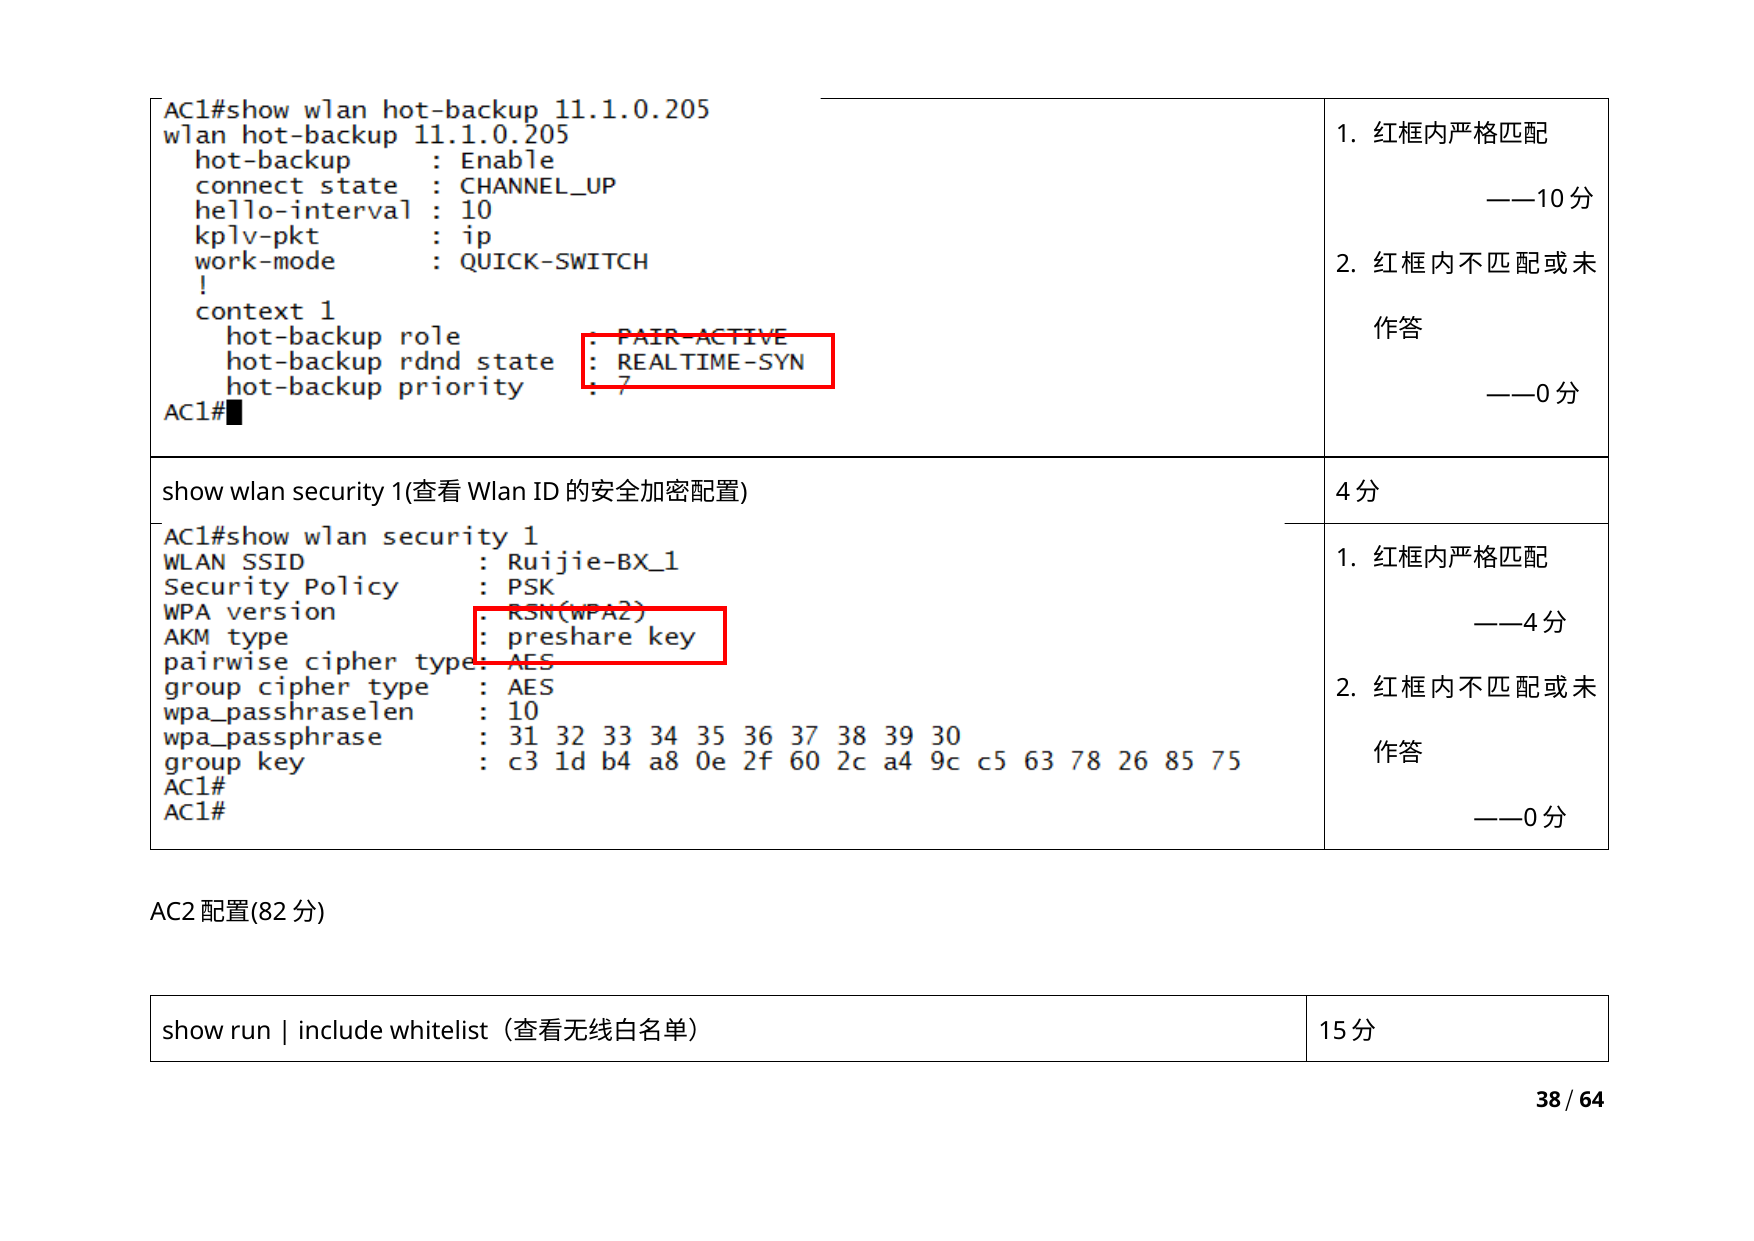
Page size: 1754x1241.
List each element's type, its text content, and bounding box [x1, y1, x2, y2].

picture [161, 523, 1285, 828]
table_cell 4分 [1325, 458, 1608, 522]
picture [161, 98, 821, 425]
table_cell [151, 524, 1324, 848]
table_header show run | include whitelist（查看无线白名单） [151, 996, 1306, 1061]
picture [585, 337, 821, 385]
table_cell show wlan security 1(查看Wlan ID的安全加密配置) [151, 458, 1324, 522]
table_cell 红框内严格匹配 ——4分 红框内不匹配或未作答 ——0分 [1325, 524, 1608, 848]
table_cell 红框内严格匹配 ——10分 红框内不匹配或未作答 ——0分 [1325, 99, 1608, 456]
subtitle AC2配置(82分) [150, 877, 1604, 942]
table_cell [151, 99, 1324, 456]
table_header 15分 [1307, 996, 1608, 1061]
